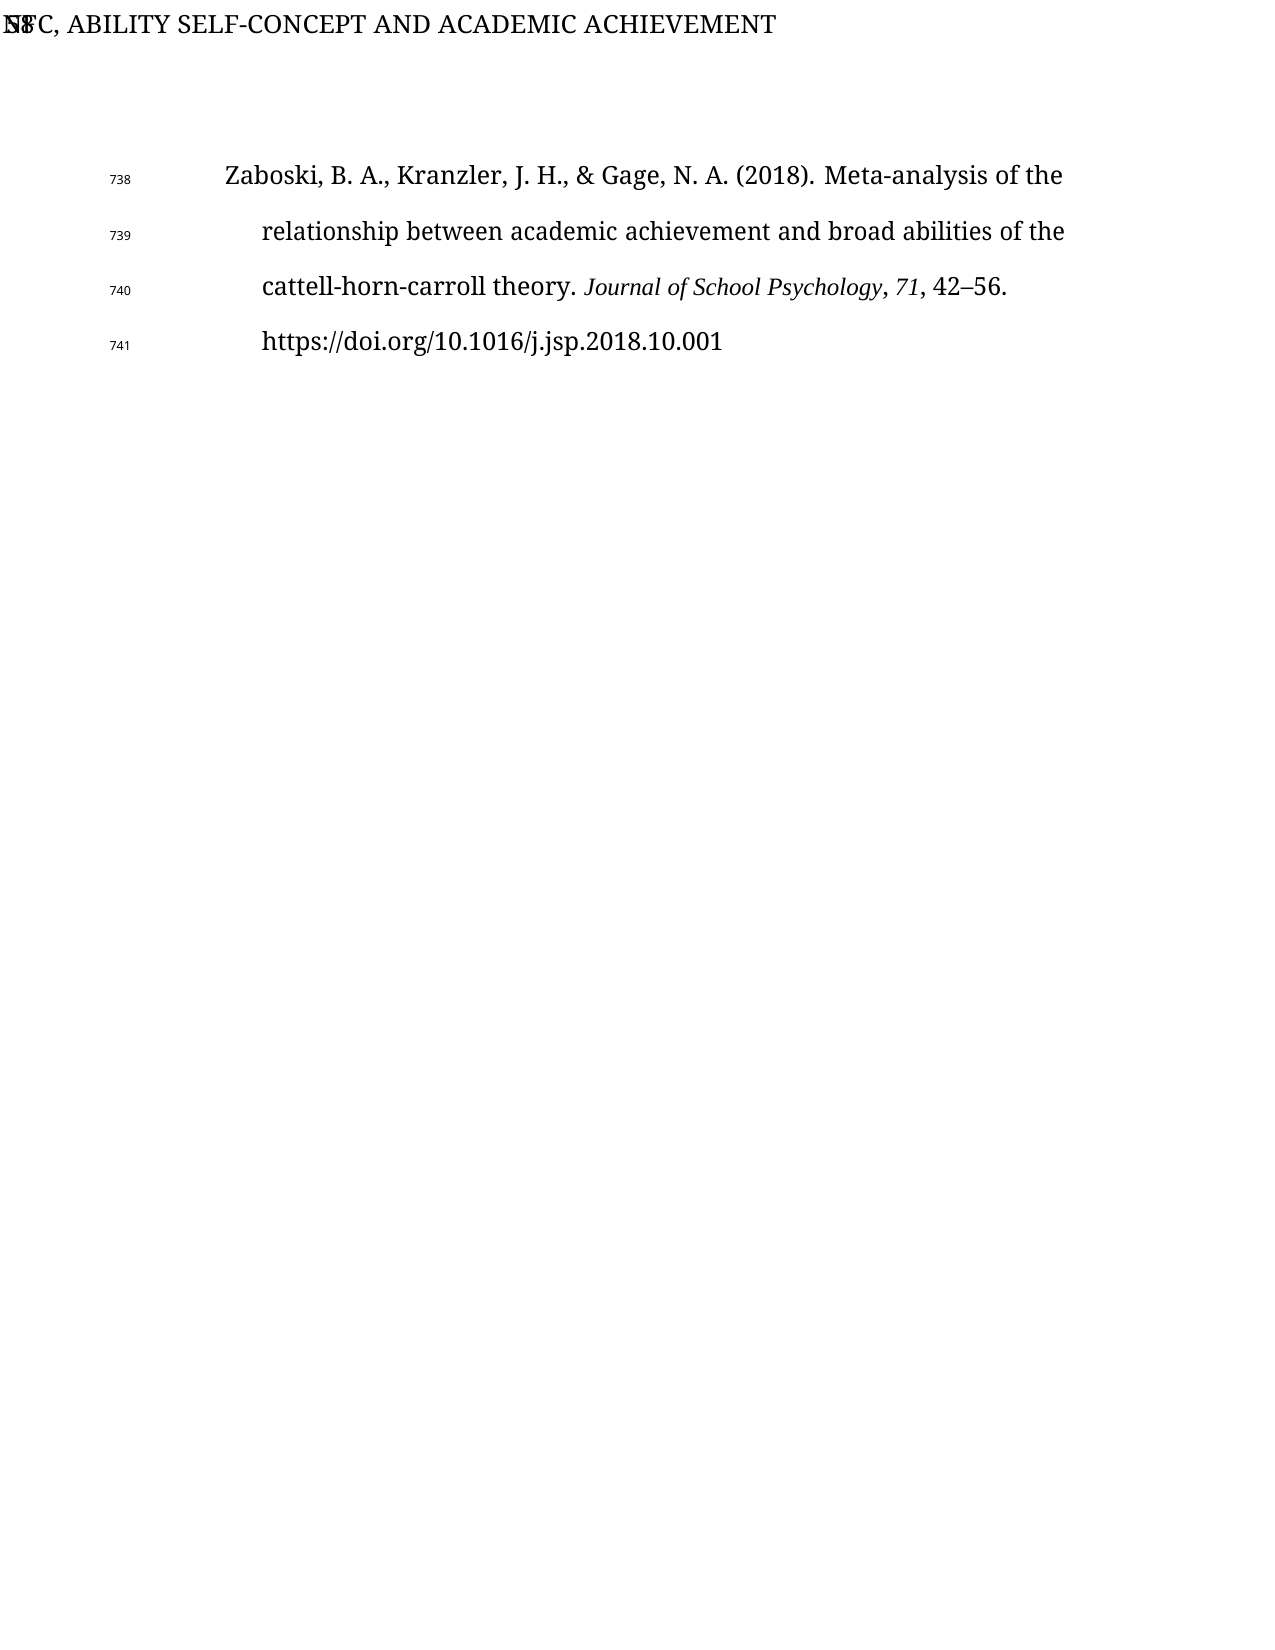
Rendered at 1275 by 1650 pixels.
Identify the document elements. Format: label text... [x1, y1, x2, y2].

text 740 cattell-horn-carroll theory. Journal of School Psychology, 71, 42–56. [109, 268, 1196, 302]
text 739 relationship between academic achievement and broad abilities of the [109, 213, 1196, 247]
text 741 https://doi.org/10.1016/j.jsp.2018.10.001 [109, 324, 1196, 358]
text 738 Zaboski, B. A., Kranzler, J. H., & Gage, N. A. (2018). Meta-analysis of the [109, 158, 1196, 192]
